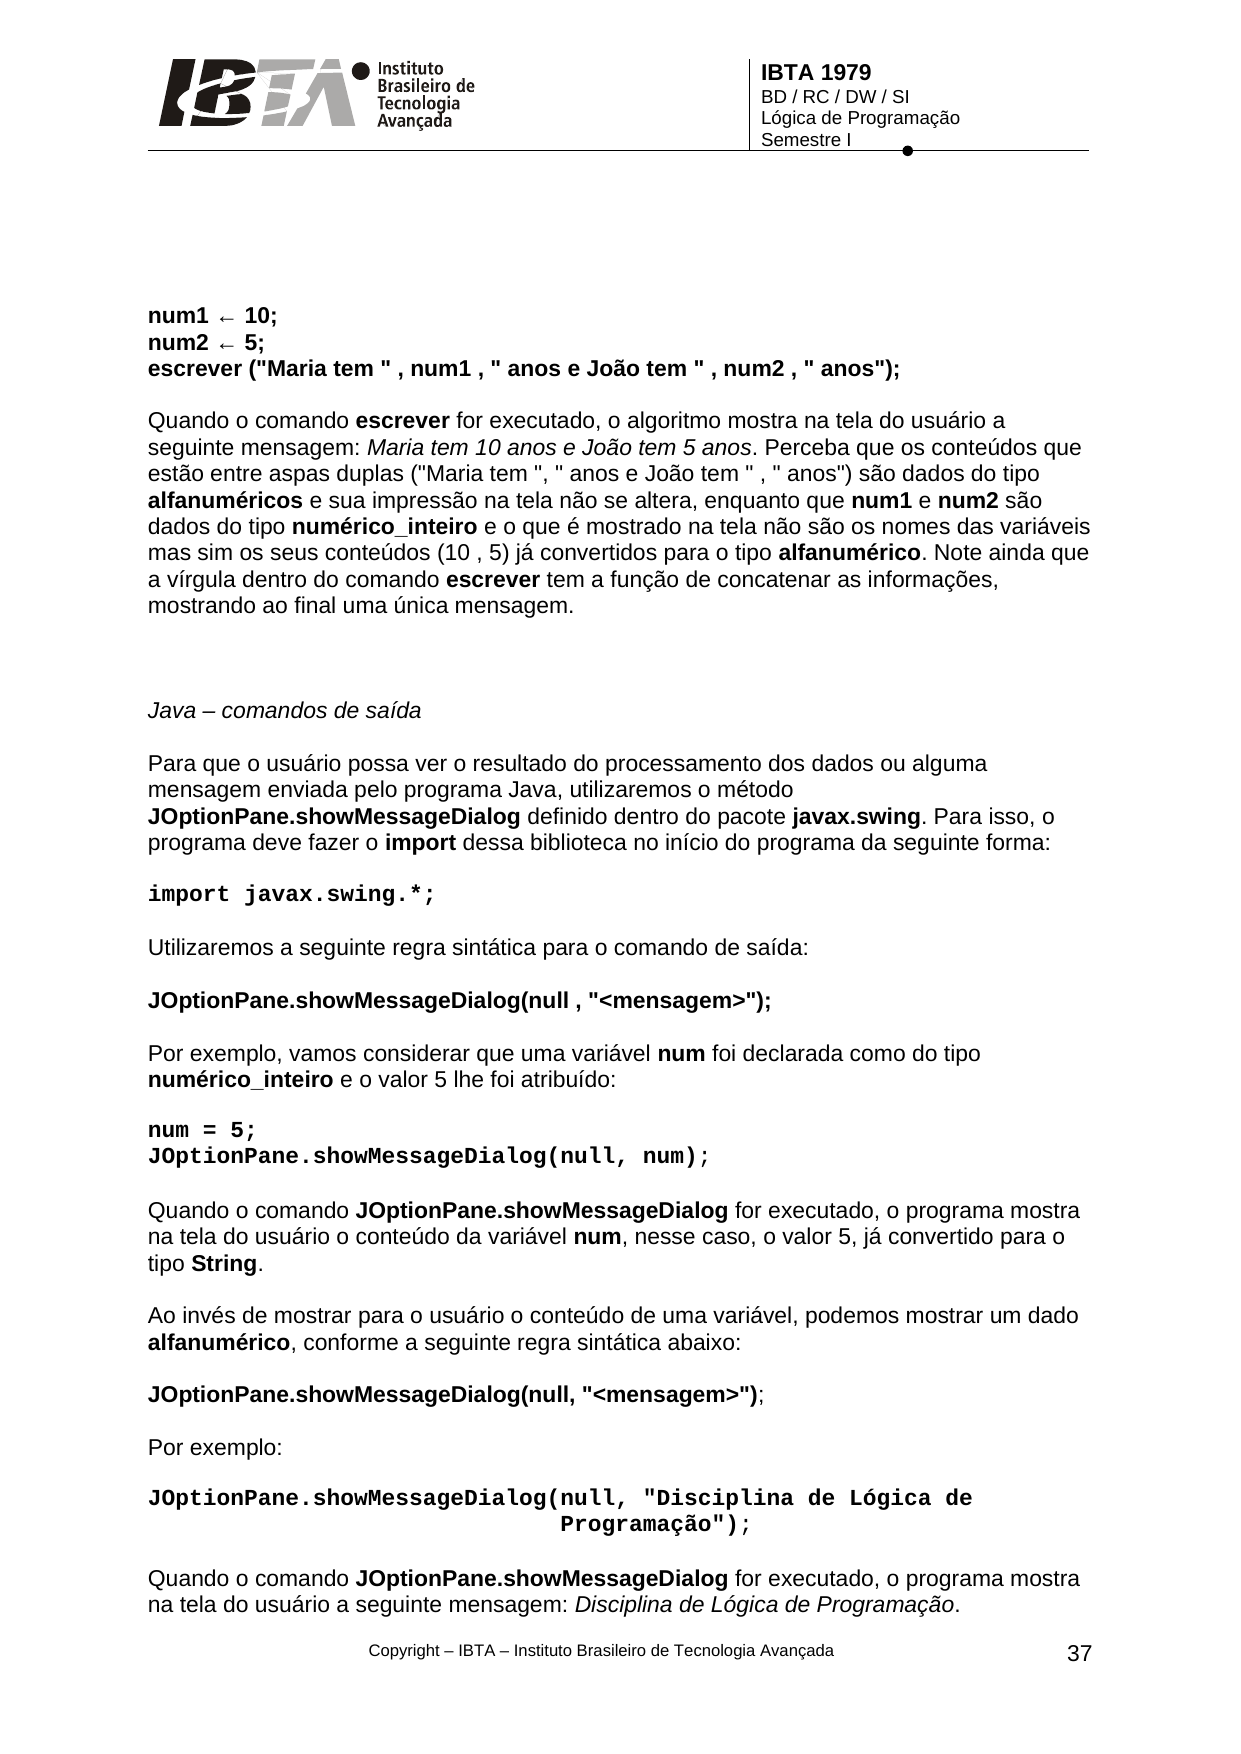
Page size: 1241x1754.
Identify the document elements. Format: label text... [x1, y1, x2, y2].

text JOptionPane.showMessageDialog(null, "Disciplina de Lógica de Programação"); [148, 1487, 1092, 1539]
text Utilizaremos a seguinte regra sintática para o comando de saída: [148, 934, 1092, 961]
text num1 ← 10; [148, 302, 1092, 328]
text import javax.swing.*; [148, 882, 1092, 908]
text escrever ("Maria tem " , num1 , " anos e João tem " , num2 , " anos"); [148, 355, 1092, 381]
text Por exemplo: [148, 1434, 1092, 1460]
text num = 5; [148, 1119, 1092, 1144]
text JOptionPane.showMessageDialog(null, num); [148, 1144, 1092, 1171]
text Quando o comando escrever for executado, o algoritmo mostra na tela do usuário a seguinte mensagem: Maria tem 10 anos e João tem 5 anos. Perceba que os conteúdos que estão entre aspas duplas ("Maria tem ", " anos e João tem " , " anos") são dados do tipo alfanuméricos e sua impressão na tela não se altera, enquanto que num1 e num2 são dados do tipo numérico_inteiro e o que é mostrado na tela não são os nomes das variáveis mas sim os seus conteúdos (10 , 5) já convertidos para o tipo alfanumérico. Note ainda que a vírgula dentro do comando escrever tem a função de concatenar as informações, mostrando ao final uma única mensagem. [148, 407, 1092, 618]
text Por exemplo, vamos considerar que uma variável num foi declarada como do tipo numérico_inteiro e o valor 5 lhe foi atribuído: [148, 1039, 1092, 1092]
text Quando o comando JOptionPane.showMessageDialog for executado, o programa mostra na tela do usuário a seguinte mensagem: Disciplina de Lógica de Programação. [148, 1565, 1092, 1618]
text Ao invés de mostrar para o usuário o conteúdo de uma variável, podemos mostrar um dado alfanumérico, conforme a seguinte regra sintática abaixo: [148, 1302, 1092, 1355]
subtitle Java – comandos de saída [148, 697, 1092, 724]
text Quando o comando JOptionPane.showMessageDialog for executado, o programa mostra na tela do usuário o conteúdo da variável num, nesse caso, o valor 5, já convertido para o tipo String. [148, 1197, 1092, 1276]
text num2 ← 5; [148, 328, 1092, 355]
text JOptionPane.showMessageDialog(null , "<mensagem>"); [148, 987, 1092, 1013]
text Para que o usuário possa ver o resultado do processamento dos dados ou alguma mensagem enviada pelo programa Java, utilizaremos o método JOptionPane.showMessageDialog definido dentro do pacote javax.swing. Para isso, o programa deve fazer o import dessa biblioteca no início do programa da seguinte forma: [148, 750, 1092, 856]
text JOptionPane.showMessageDialog(null, "<mensagem>"); [148, 1381, 1092, 1408]
